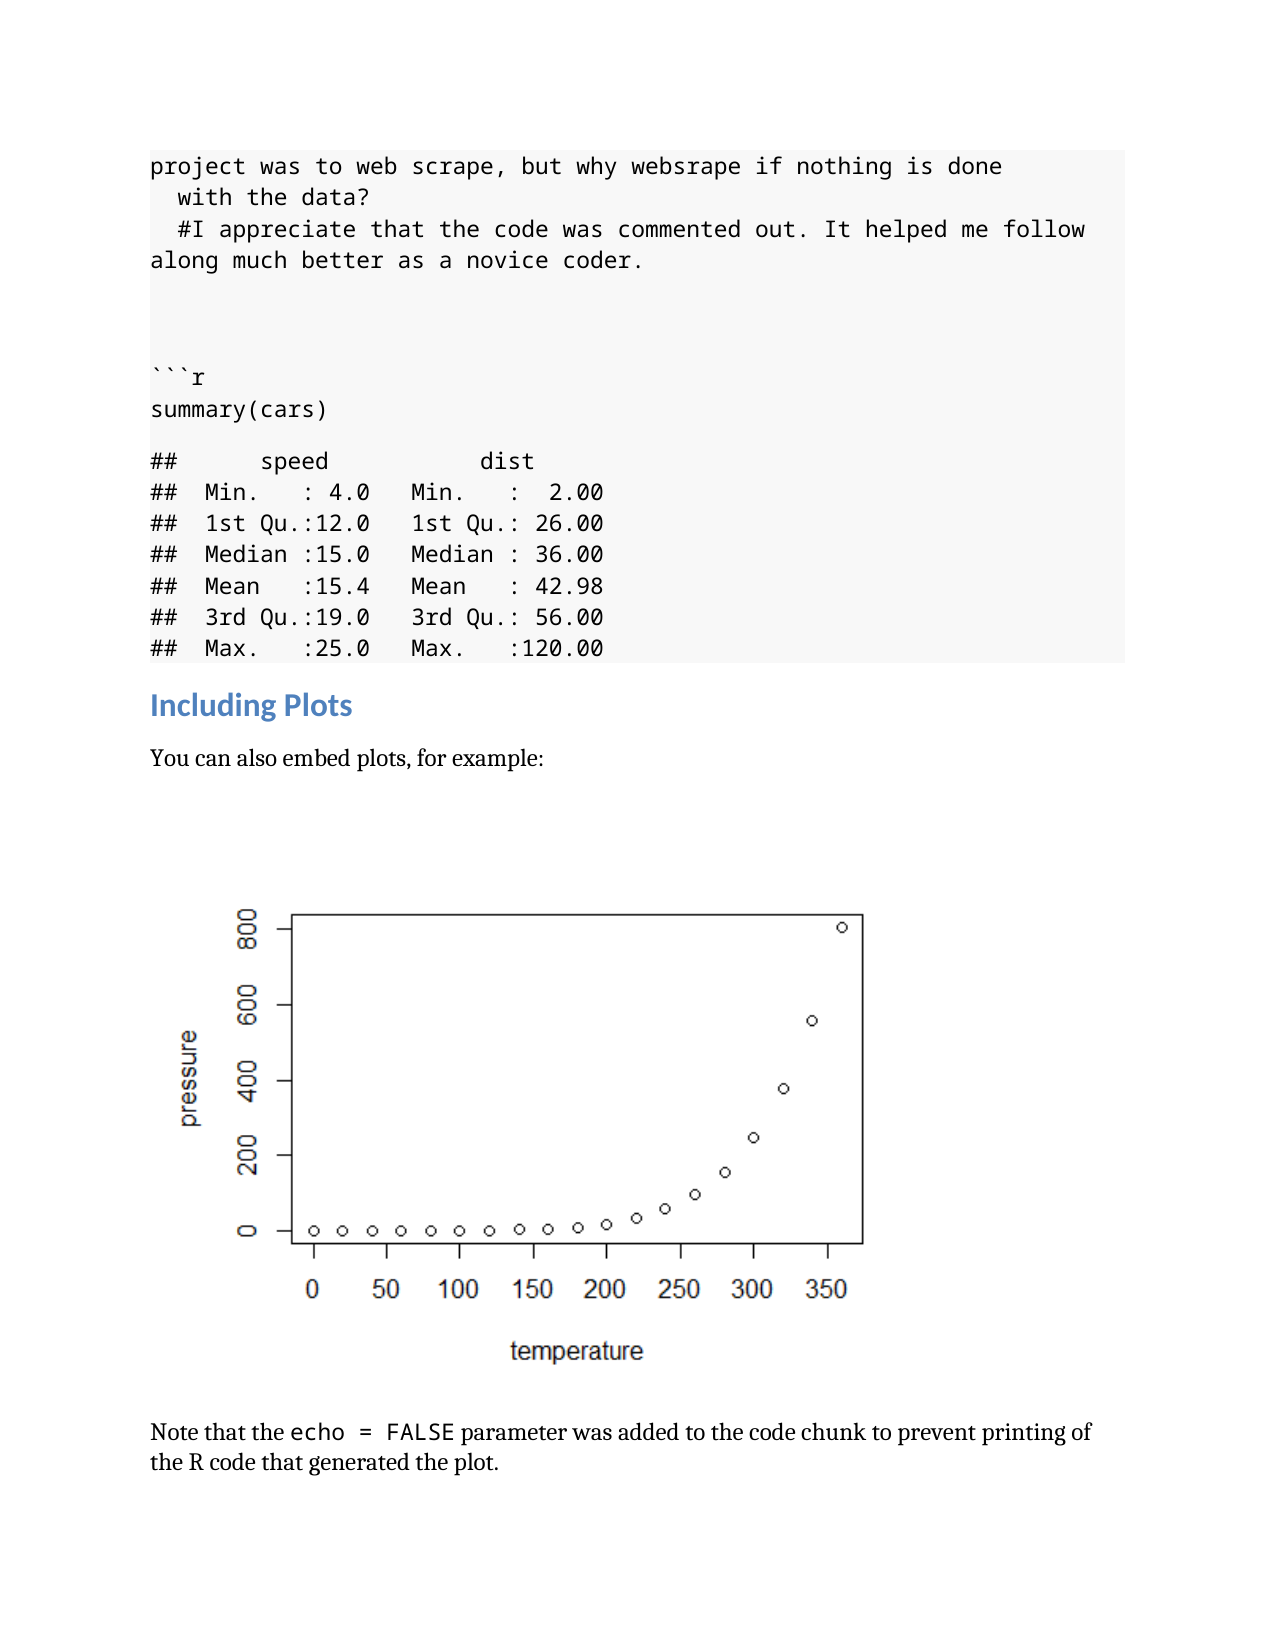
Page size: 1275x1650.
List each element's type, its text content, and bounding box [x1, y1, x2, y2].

picture [168, 791, 927, 1398]
subtitle Including Plots [150, 684, 1125, 725]
text Note that the echo = FALSE parameter was added to the code chunk to prevent printing of the R code that generated the plot. [150, 1416, 1125, 1476]
text ## speed dist ## Min. : 4.0 Min. : 2.00 ## 1st Qu.:12.0 1st Qu.: 26.00 ## Median :15.0 Median : 36.00 ## Mean :15.4 Mean : 42.98 ## 3rd Qu.:19.0 3rd Qu.: 56.00 ## Max. :25.0 Max. :120.00 [150, 444, 1125, 663]
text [150, 150, 1125, 424]
text You can also embed plots, for example: [150, 744, 1125, 772]
